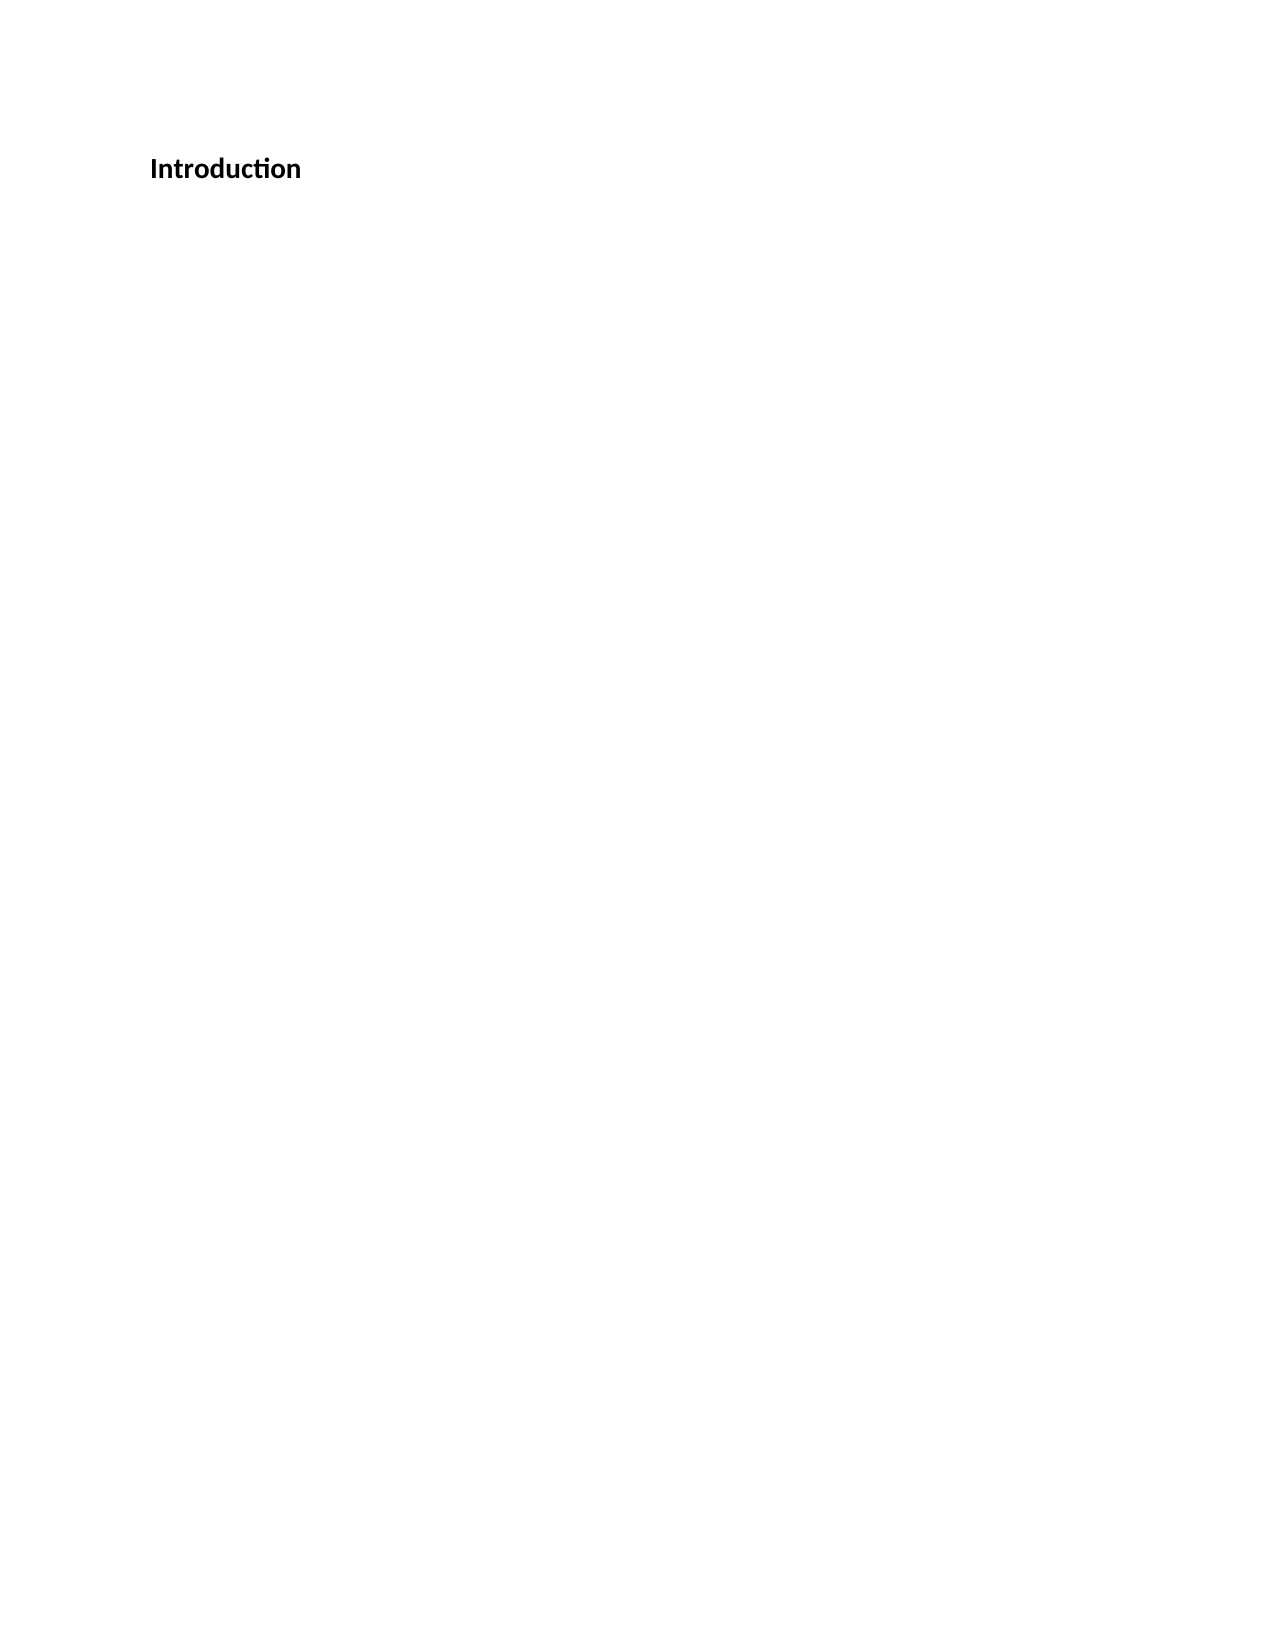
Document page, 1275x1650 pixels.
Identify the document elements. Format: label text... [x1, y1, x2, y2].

text Introduction [150, 150, 1125, 186]
